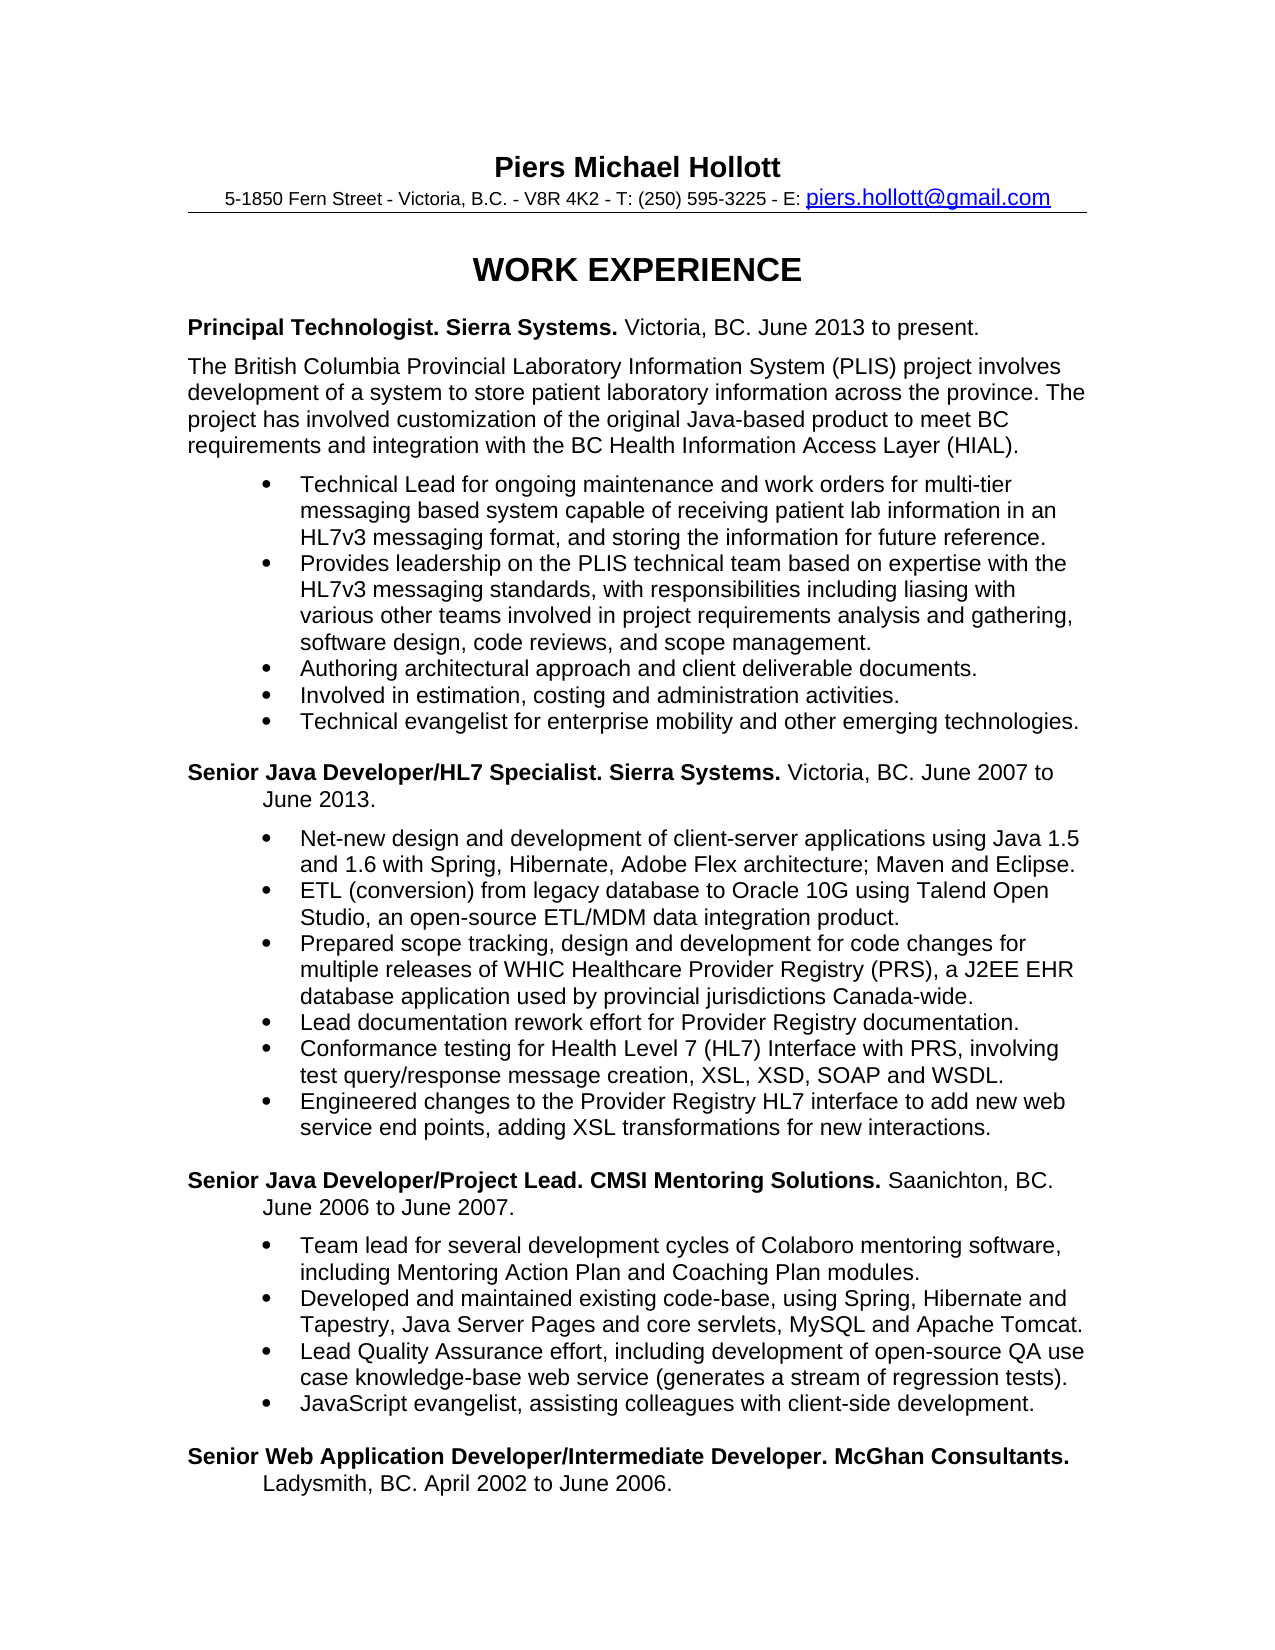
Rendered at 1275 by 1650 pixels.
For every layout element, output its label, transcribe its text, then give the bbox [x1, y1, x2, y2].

text 5-1850 Fern Street - Victoria, B.C. - V8R 4K2 - T: (250) 595-3225 - E: piers.hollott@gmail.com [187, 183, 1087, 213]
text Senior Web Application Developer/Intermediate Developer. McGhan Consultants. . April 2002 to June 2006. [187, 1443, 1087, 1496]
list Conformance testing for Health Level 7 (HL7) Interface with PRS, involving test query/response message creation, XSL, XSD, SOAP and WSDL. [262, 1035, 1087, 1088]
list Developed and maintained existing code-base, using Spring, Hibernate and Tapestry, Java Server Pages and core servlets, MySQL and Apache Tomcat. [262, 1285, 1087, 1338]
title Piers Michael Hollott [187, 150, 1087, 183]
list ETL (conversion) from legacy database to Oracle 10G using Talend Open Studio, an open-source ETL/MDM data integration product. [262, 877, 1087, 930]
list Prepared scope tracking, design and development for code changes for multiple releases of WHIC Healthcare Provider Registry (PRS), a J2EE EHR database application used by provincial jurisdictions Canada-wide. [262, 930, 1087, 1009]
text The British Columbia Provincial Laboratory Information System (PLIS) project involves development of a system to store patient laboratory information across the province. The project has involved customization of the original Java-based product to meet BC requirements and integration with the BC Health Information Access Layer (HIAL). [187, 353, 1087, 458]
list Involved in estimation, costing and administration activities. [262, 682, 1087, 708]
list Technical Lead for ongoing maintenance and work orders for multi-tier messaging based system capable of receiving patient lab information in an HL7v3 messaging format, and storing the information for future reference. [262, 471, 1087, 550]
text Senior Java Developer/HL7 Specialist. Sierra Systems. . June 2007 to June 2013. [187, 759, 1087, 812]
list JavaScript evangelist, assisting colleagues with client-side development. [262, 1390, 1087, 1417]
list Lead Quality Assurance effort, including development of open-source QA use case knowledge-base web service (generates a stream of regression tests). [262, 1338, 1087, 1390]
text Senior Java Developer/Project Lead. CMSI Mentoring Solutions. . June 2006 to June 2007. [187, 1167, 1087, 1220]
text Principal Technologist. Sierra Systems. Victoria, BC. June 2013 to present. [187, 314, 1087, 340]
list Team lead for several development cycles of Colaboro mentoring software, including Mentoring Action Plan and Coaching Plan modules. [262, 1232, 1087, 1285]
list Engineered changes to the Provider Registry HL7 interface to add new web service end points, adding XSL transformations for new interactions. [262, 1088, 1087, 1141]
subtitle WORK EXPERIENCE [187, 251, 1087, 289]
list Provides leadership on the PLIS technical team based on expertise with the HL7v3 messaging standards, with responsibilities including liasing with various other teams involved in project requirements analysis and gathering, software design, code reviews, and scope management. [262, 550, 1087, 655]
list Lead documentation rework effort for Provider Registry documentation. [262, 1009, 1087, 1035]
list Authoring architectural approach and client deliverable documents. [262, 655, 1087, 682]
list Technical evangelist for enterprise mobility and other emerging technologies. [262, 708, 1087, 734]
list Net-new design and development of client-server applications using Java 1.5 and 1.6 with Spring, Hibernate, Adobe Flex architecture; Maven and Eclipse. [262, 824, 1087, 877]
